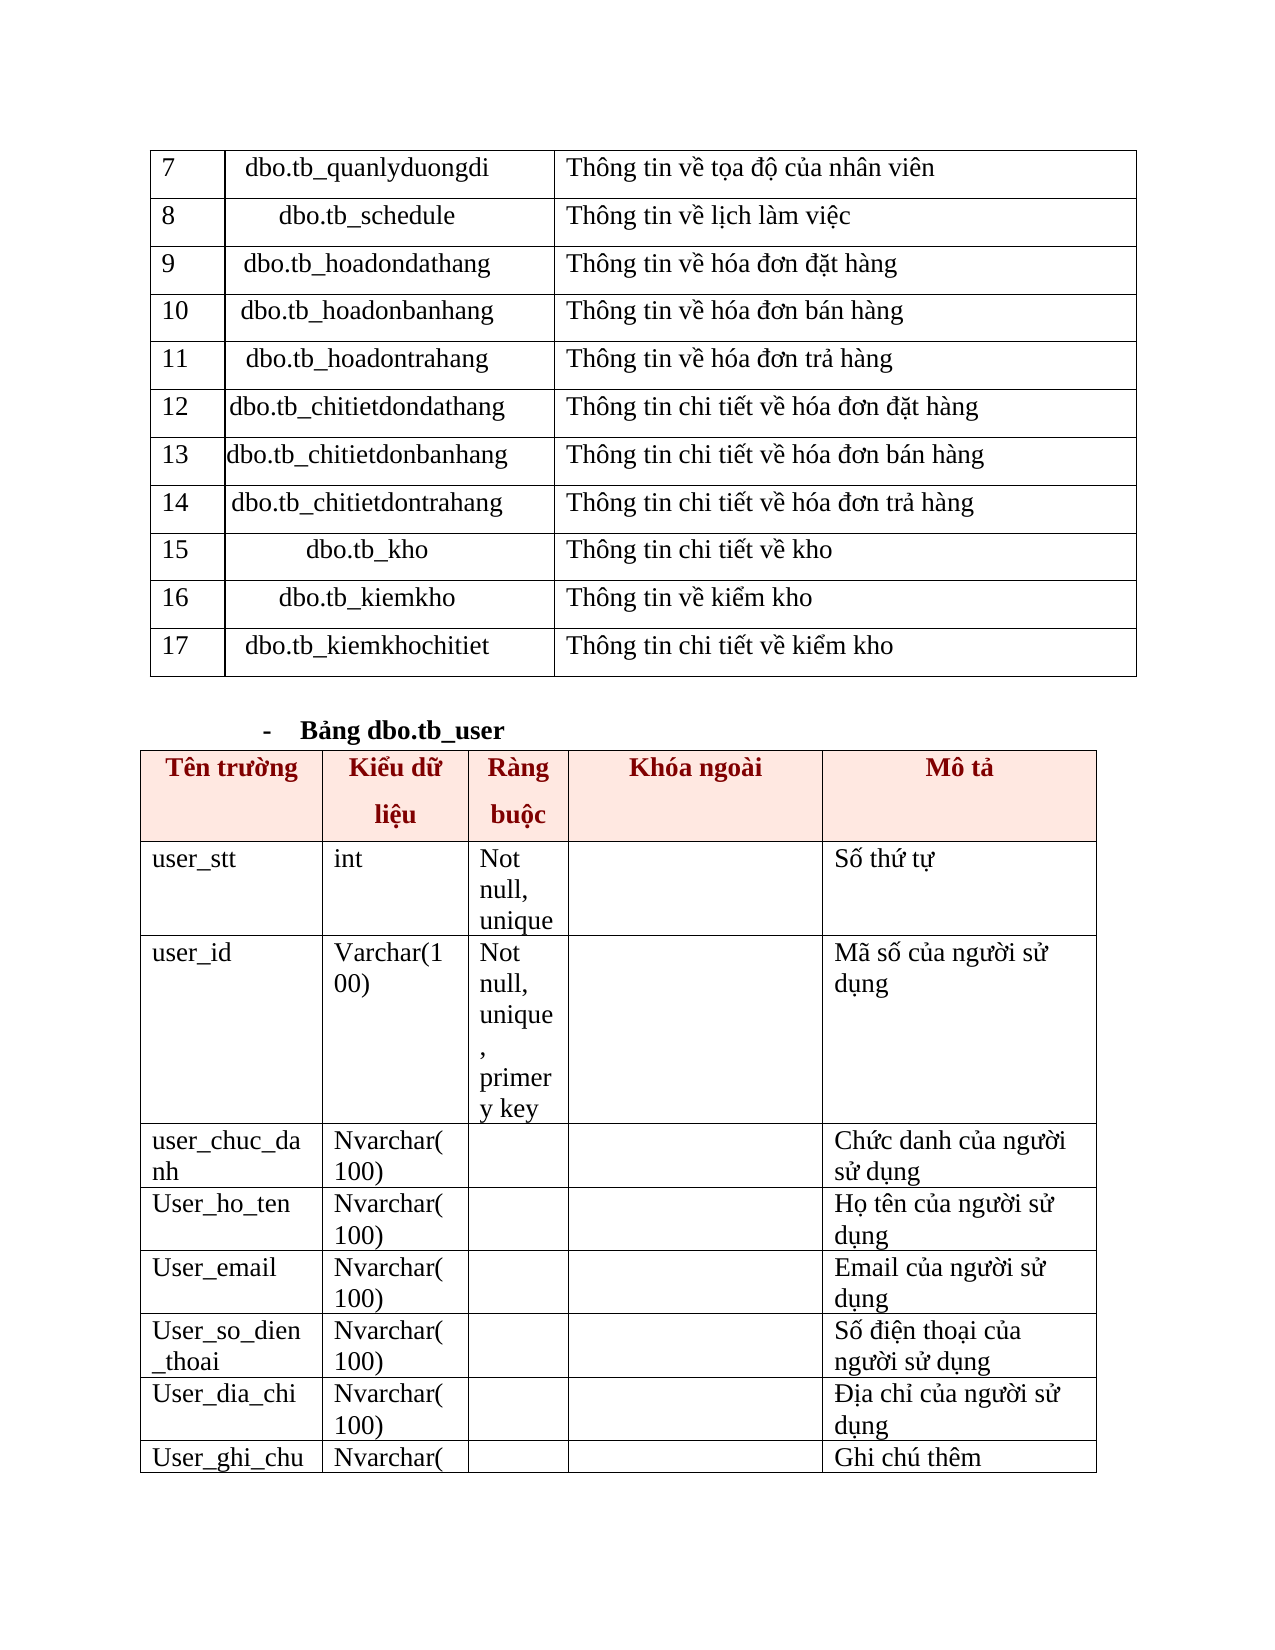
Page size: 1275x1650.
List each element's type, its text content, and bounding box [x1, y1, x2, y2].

table_cell User_so_dien_thoai [141, 1314, 322, 1377]
table_cell 7 [151, 151, 224, 198]
table_cell Nvarchar(100) [323, 1314, 468, 1377]
table_cell 15 [151, 534, 224, 580]
table_cell dbo.tb_schedule [226, 199, 554, 246]
table_cell [569, 1378, 822, 1440]
table_cell Email của người sử dụng [823, 1251, 1096, 1313]
table_cell 13 [151, 438, 224, 485]
table_cell Thông tin về kiểm kho [555, 581, 1136, 628]
table_cell [569, 1441, 822, 1472]
table_cell [469, 1124, 568, 1187]
table_cell 10 [151, 295, 224, 341]
table_cell Họ tên của người sử dụng [823, 1188, 1096, 1250]
table_cell dbo.tb_hoadonbanhang [226, 295, 554, 341]
table_cell Ghi chú thêm [823, 1441, 1096, 1472]
table_header Ràng buộc [469, 751, 568, 841]
table_cell Not null, unique, primery key [469, 936, 568, 1123]
table_cell Thông tin chi tiết về hóa đơn bán hàng [555, 438, 1136, 485]
table_cell [569, 936, 822, 1123]
table_cell Số điện thoại của người sử dụng [823, 1314, 1096, 1377]
table_cell Nvarchar(100) [323, 1441, 468, 1472]
table_cell [569, 1124, 822, 1187]
table_cell Nvarchar(100) [323, 1378, 468, 1440]
table_cell Số thứ tự [823, 842, 1096, 935]
table_cell Thông tin về hóa đơn bán hàng [555, 295, 1136, 341]
table_cell Chức danh của người sử dụng [823, 1124, 1096, 1187]
table_header Mô tả [823, 751, 1096, 841]
table_cell user_stt [141, 842, 322, 935]
table_cell Thông tin chi tiết về hóa đơn trả hàng [555, 486, 1136, 532]
table_cell dbo.tb_quanlyduongdi [226, 151, 554, 198]
table_cell Nvarchar(100) [323, 1188, 468, 1250]
table_cell [469, 1314, 568, 1377]
table_cell Thông tin về tọa độ của nhân viên [555, 151, 1136, 198]
table_cell 16 [151, 581, 224, 628]
table_cell [569, 1188, 822, 1250]
table_cell Thông tin chi tiết về kho [555, 534, 1136, 580]
table_cell 14 [151, 486, 224, 532]
table_cell Not null, unique [469, 842, 568, 935]
table_cell user_id [141, 936, 322, 1123]
table_cell User_email [141, 1251, 322, 1313]
table_cell Địa chỉ của người sử dụng [823, 1378, 1096, 1440]
table_cell int [323, 842, 468, 935]
table_cell Varchar(100) [323, 936, 468, 1123]
table_cell user_chuc_danh [141, 1124, 322, 1187]
table_cell dbo.tb_kiemkhochitiet [226, 629, 554, 676]
table_cell 8 [151, 199, 224, 246]
table_cell 9 [151, 247, 224, 293]
table_cell 17 [151, 629, 224, 676]
table_cell Thông tin về hóa đơn đặt hàng [555, 247, 1136, 293]
table_cell Thông tin chi tiết về kiểm kho [555, 629, 1136, 676]
table_cell User_ghi_chu [141, 1441, 322, 1472]
table_cell [469, 1441, 568, 1472]
table_cell [569, 1314, 822, 1377]
table_header Khóa ngoài [569, 751, 822, 841]
table_cell Mã số của người sử dụng [823, 936, 1096, 1123]
table_cell Thông tin về lịch làm việc [555, 199, 1136, 246]
table_cell dbo.tb_kho [226, 534, 554, 580]
table_cell [469, 1378, 568, 1440]
table_cell [469, 1188, 568, 1250]
table_cell 11 [151, 342, 224, 389]
table_cell [569, 842, 822, 935]
table_cell dbo.tb_kiemkho [226, 581, 554, 628]
table_cell dbo.tb_hoadondathang [226, 247, 554, 293]
table_cell dbo.tb_chitietdonbanhang [226, 438, 554, 485]
table_cell dbo.tb_chitietdondathang [226, 390, 554, 437]
table_cell [569, 1251, 822, 1313]
table_cell Nvarchar(100) [323, 1251, 468, 1313]
list Bảng dbo.tb_user [262, 714, 1125, 745]
table_cell User_dia_chi [141, 1378, 322, 1440]
table_cell [469, 1251, 568, 1313]
table_cell User_ho_ten [141, 1188, 322, 1250]
table_cell dbo.tb_hoadontrahang [226, 342, 554, 389]
table_cell Nvarchar(100) [323, 1124, 468, 1187]
table_cell Thông tin chi tiết về hóa đơn đặt hàng [555, 390, 1136, 437]
table_cell dbo.tb_chitietdontrahang [226, 486, 554, 532]
table_header Kiểu dữ liệu [323, 751, 468, 841]
table_cell Thông tin về hóa đơn trả hàng [555, 342, 1136, 389]
table_cell 12 [151, 390, 224, 437]
table_header Tên trường [141, 751, 322, 841]
